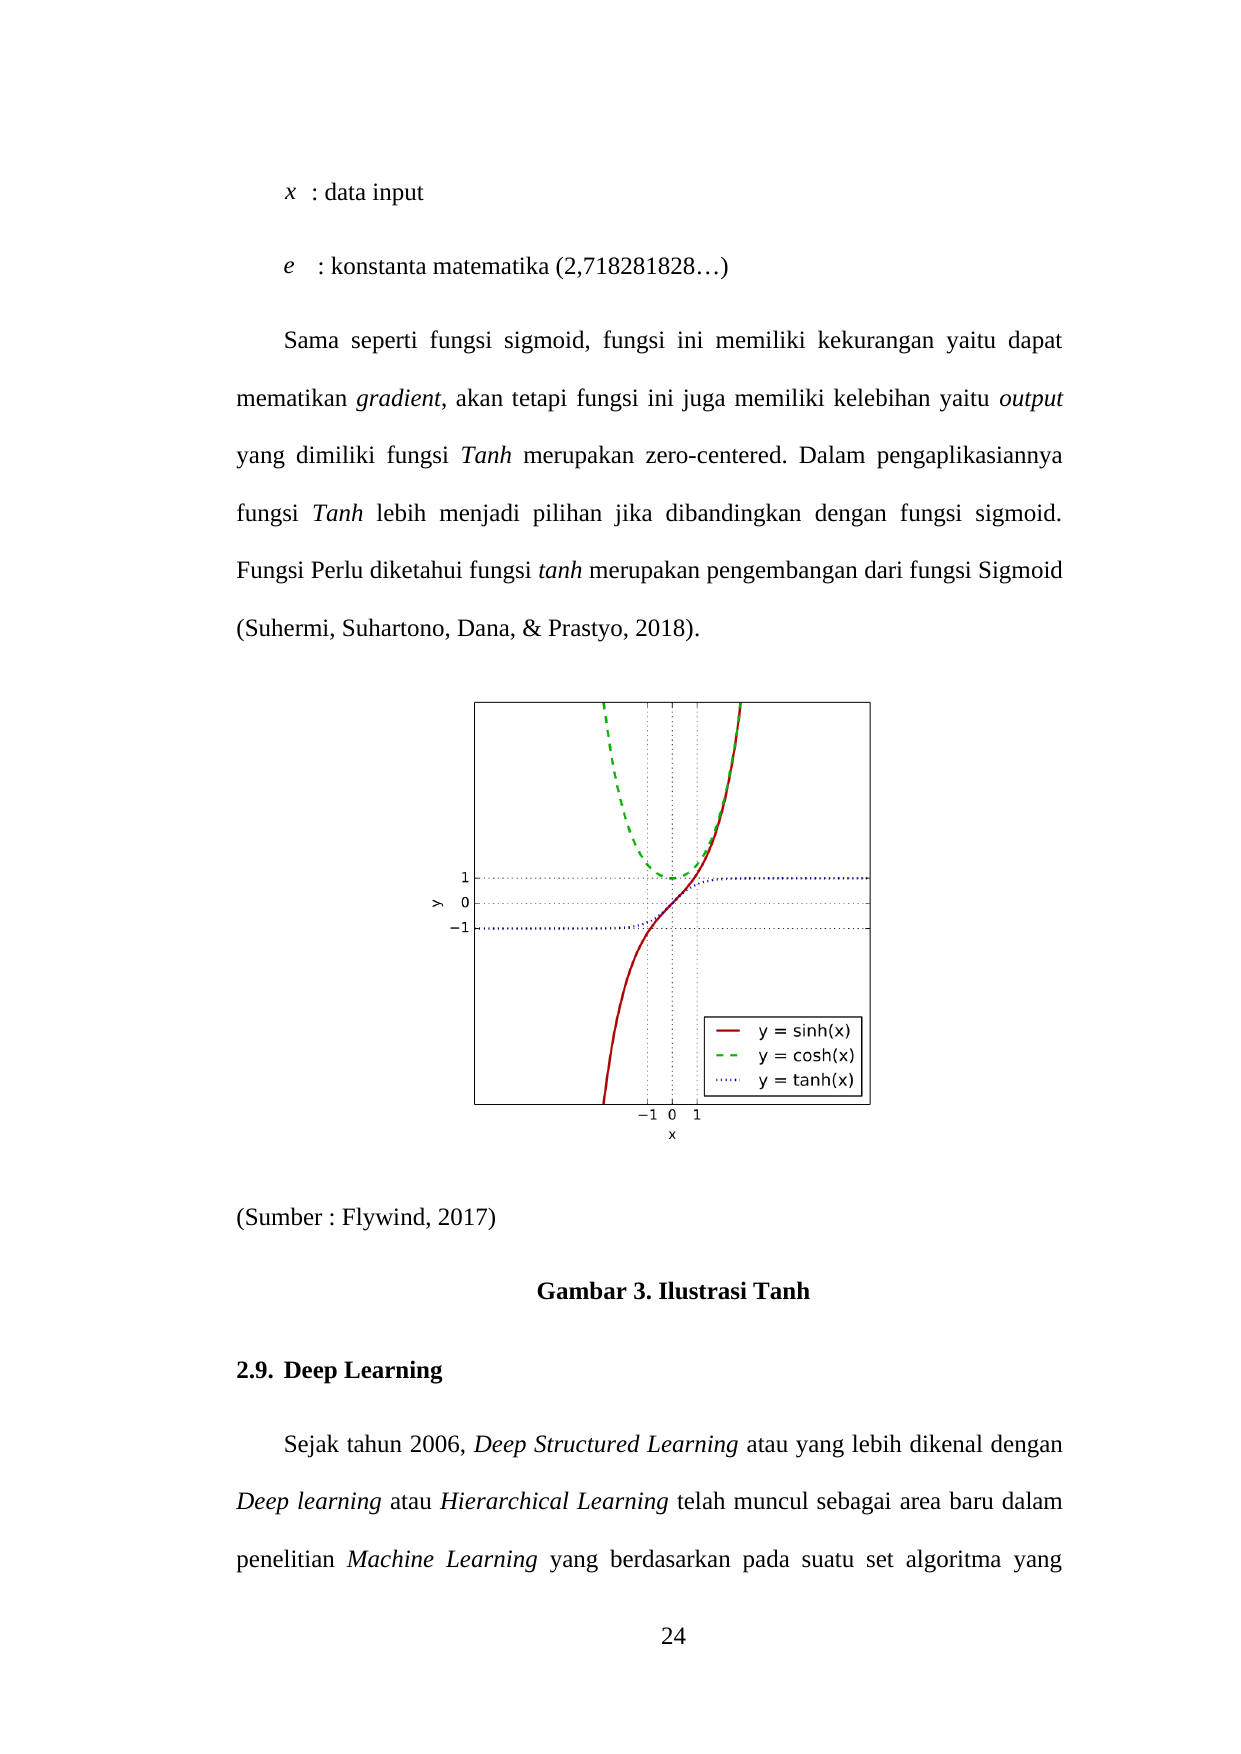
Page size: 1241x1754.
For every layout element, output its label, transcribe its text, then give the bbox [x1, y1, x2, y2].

subtitle Deep Learning [236, 1355, 1063, 1383]
text : data input [283, 177, 1063, 206]
text Sama seperti fungsi sigmoid, fungsi ini memiliki kekurangan yaitu dapat mematikan gradient, akan tetapi fungsi ini juga memiliki kelebihan yaitu output yang dimiliki fungsi Tanh merupakan zero-centered. Dalam pengaplikasiannya fungsi Tanh lebih menjadi pilihan jika dibandingkan dengan fungsi sigmoid. Fungsi Perlu diketahui fungsi tanh merupakan pengembangan dari fungsi Sigmoid . [236, 326, 1063, 642]
text : konstanta matematika (2,718281828…) [283, 251, 1063, 280]
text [236, 1429, 1063, 1573]
picture [414, 687, 885, 1157]
